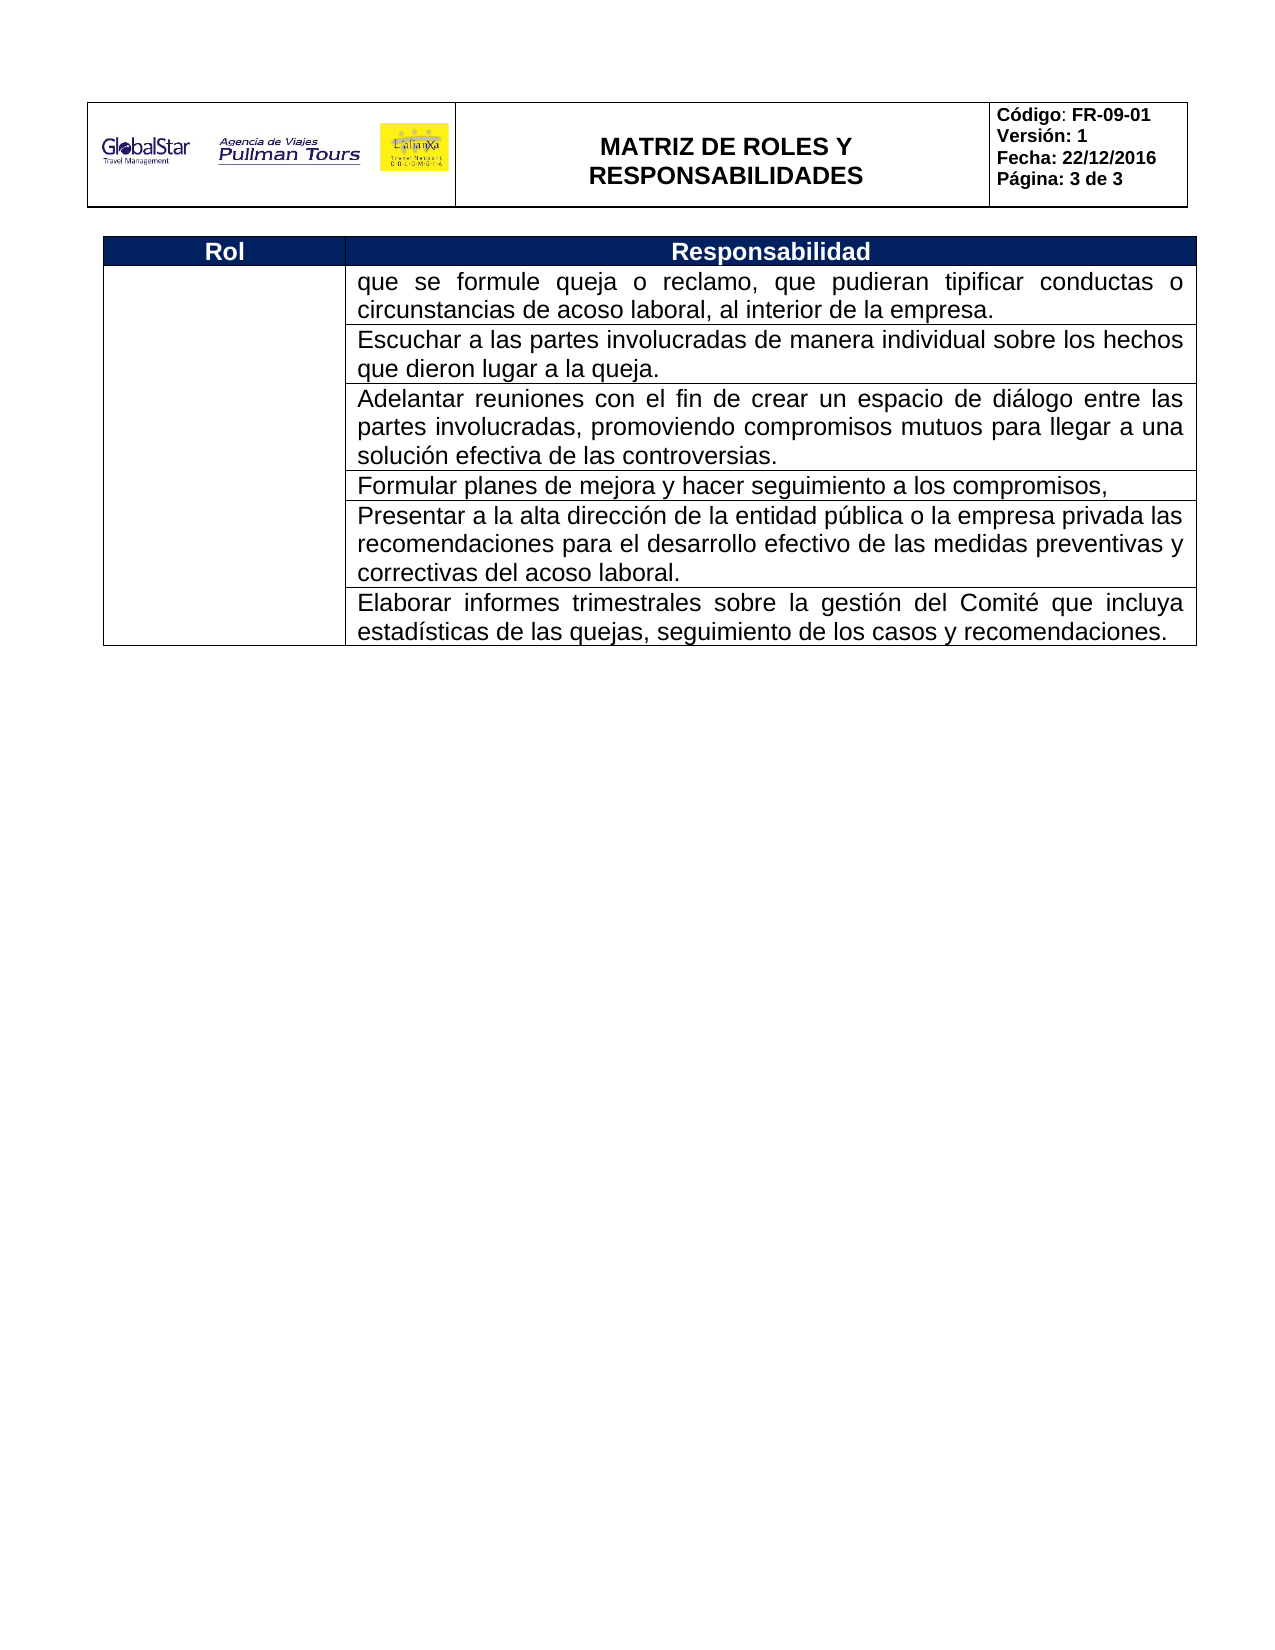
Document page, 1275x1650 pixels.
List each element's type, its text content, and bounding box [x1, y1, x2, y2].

table_header Rol [104, 237, 345, 265]
table_cell Escuchar a las partes involucradas de manera individual sobre los hechos que dieron lugar a la queja. [346, 325, 1196, 382]
table_cell Adelantar reuniones con el fin de crear un espacio de diálogo entre las partes involucradas, promoviendo compromisos mutuos para llegar a una solución efectiva de las controversias. [346, 384, 1196, 470]
table_cell Elaborar informes trimestrales sobre la gestión del Comité que incluya estadísticas de las quejas, seguimiento de los casos y recomendaciones. [346, 588, 1196, 645]
table_cell Presentar a la alta dirección de la entidad pública o la empresa privada las recomendaciones para el desarrollo efectivo de las medidas preventivas y correctivas del acoso laboral. [346, 501, 1196, 587]
table_cell Formular planes de mejora y hacer seguimiento a los compromisos, [346, 471, 1196, 499]
table_header Responsabilidad [346, 237, 1196, 265]
picture [95, 123, 449, 171]
